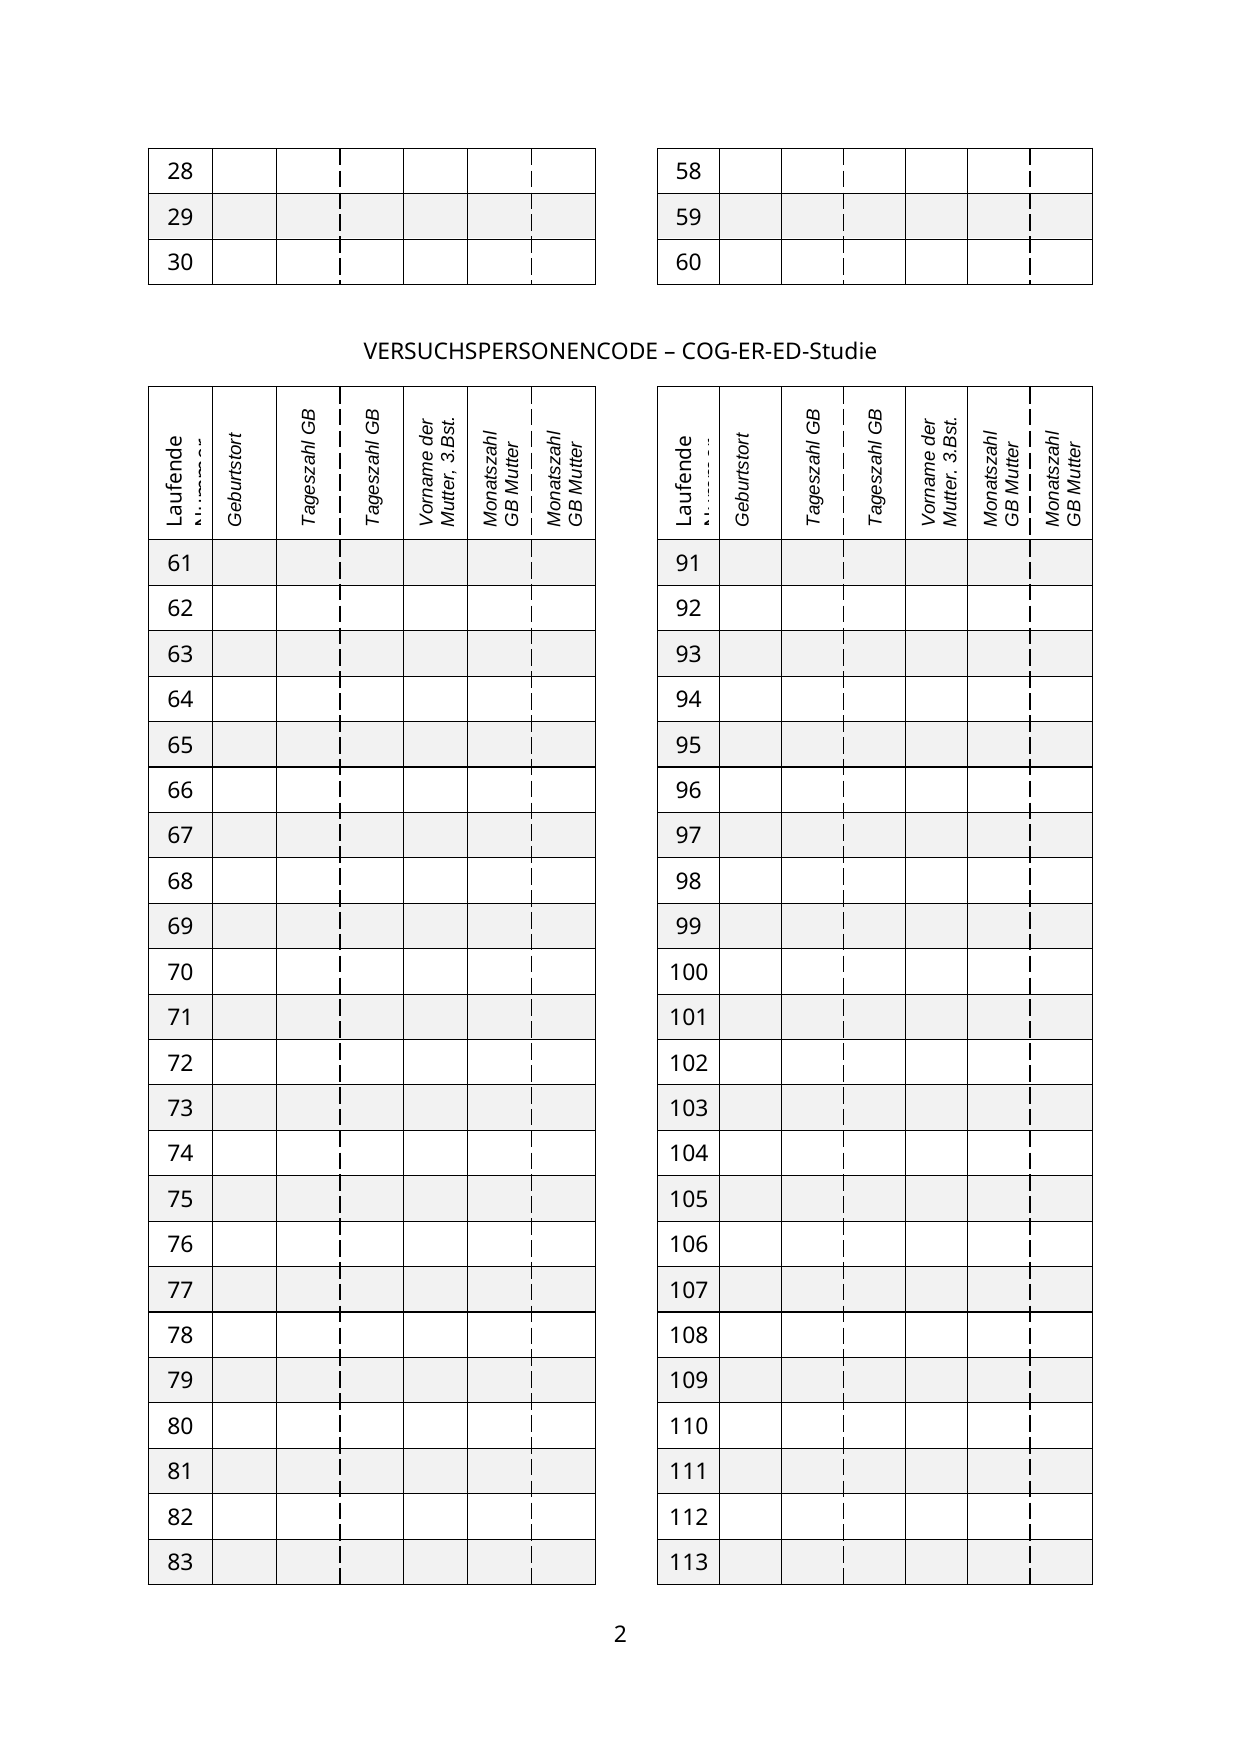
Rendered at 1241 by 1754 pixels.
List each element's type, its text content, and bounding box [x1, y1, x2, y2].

table_cell [213, 1494, 276, 1538]
table_cell [404, 1131, 467, 1175]
table_cell [844, 1313, 905, 1357]
table_cell [404, 722, 467, 766]
table_cell [968, 1131, 1030, 1175]
table_cell [404, 631, 467, 676]
table_cell [906, 995, 967, 1039]
table_cell 69 [149, 904, 212, 948]
table_header Laufende Nummer [149, 387, 212, 539]
table_cell [782, 1222, 844, 1266]
table_cell 72 [149, 1040, 212, 1084]
table_cell [968, 540, 1030, 585]
table_cell [596, 766, 657, 812]
table_cell 74 [149, 1131, 212, 1175]
table_cell [1030, 858, 1092, 903]
table_cell [340, 194, 403, 238]
table_cell [277, 995, 340, 1039]
table_cell 94 [658, 677, 719, 721]
table_cell [468, 1040, 531, 1084]
table_cell [340, 813, 403, 857]
table_header Tageszahl GB [340, 387, 403, 539]
table_cell [340, 1494, 403, 1538]
table_cell [844, 540, 905, 585]
table_cell 93 [658, 631, 719, 676]
table_cell [277, 1267, 340, 1311]
table_cell [1030, 1267, 1092, 1311]
table_cell [213, 858, 276, 903]
table_cell [468, 1222, 531, 1266]
table_cell [782, 1449, 844, 1493]
table_cell [277, 1040, 340, 1084]
table_cell [213, 149, 276, 193]
table_cell [906, 240, 967, 284]
table_cell [782, 240, 844, 284]
table_cell [782, 631, 844, 676]
table_cell 79 [149, 1358, 212, 1402]
table_cell [906, 1449, 967, 1493]
table_cell [844, 149, 905, 193]
table_cell [404, 1494, 467, 1538]
table_cell [782, 1131, 844, 1175]
table_cell [404, 540, 467, 585]
table_cell [968, 858, 1030, 903]
table_cell [906, 1176, 967, 1221]
table_cell [720, 722, 781, 766]
table_cell 92 [658, 586, 719, 630]
table_cell [468, 677, 531, 721]
table_cell [596, 721, 657, 766]
table_cell [277, 1358, 340, 1402]
table_cell [968, 194, 1030, 238]
table_cell [968, 1176, 1030, 1221]
table_cell 95 [658, 722, 719, 766]
table_cell [277, 858, 340, 903]
table_cell [720, 149, 781, 193]
table_cell [844, 586, 905, 630]
table_cell [906, 540, 967, 585]
table_cell [468, 1085, 531, 1130]
table_cell [213, 768, 276, 812]
table_cell 78 [149, 1313, 212, 1357]
table_cell 102 [658, 1040, 719, 1084]
table_cell 109 [658, 1358, 719, 1402]
table_cell [782, 149, 844, 193]
table_cell [596, 1539, 657, 1584]
table_header Tageszahl GB [782, 387, 844, 539]
table_cell [213, 677, 276, 721]
table_cell [1030, 631, 1092, 676]
table_cell [906, 1131, 967, 1175]
table_cell [1030, 904, 1092, 948]
table_cell [468, 949, 531, 993]
table_cell [1030, 1040, 1092, 1084]
table_cell [404, 1358, 467, 1402]
table_cell [340, 995, 403, 1039]
table_cell [404, 1540, 467, 1584]
table_cell [844, 1131, 905, 1175]
table_cell [968, 586, 1030, 630]
table_cell [720, 995, 781, 1039]
table_cell [340, 1449, 403, 1493]
table_cell [213, 722, 276, 766]
table_cell [340, 722, 403, 766]
table_cell [277, 768, 340, 812]
table_cell 61 [149, 540, 212, 585]
table_cell [277, 240, 340, 284]
table_cell [340, 858, 403, 903]
table_cell 65 [149, 722, 212, 766]
table_header [596, 386, 657, 539]
table_cell [968, 1313, 1030, 1357]
table_cell 99 [658, 904, 719, 948]
table_cell [340, 240, 403, 284]
table_cell [213, 904, 276, 948]
table_header Monatszahl GB Mutter [468, 387, 531, 539]
table_cell [404, 149, 467, 193]
table_cell 68 [149, 858, 212, 903]
table_cell 73 [149, 1085, 212, 1130]
table_cell [968, 1449, 1030, 1493]
table_cell [968, 1540, 1030, 1584]
table_cell [1030, 149, 1092, 193]
table_cell [1030, 1085, 1092, 1130]
table_cell [844, 194, 905, 238]
table_cell [468, 1403, 531, 1448]
table_cell [213, 631, 276, 676]
table_cell [844, 1040, 905, 1084]
table_cell 77 [149, 1267, 212, 1311]
table_cell [468, 1358, 531, 1402]
table_cell [720, 1540, 781, 1584]
table_cell [340, 1131, 403, 1175]
table_cell [340, 1085, 403, 1130]
table_cell [340, 1313, 403, 1357]
table_cell [340, 1358, 403, 1402]
table_cell [968, 240, 1030, 284]
table_cell [213, 813, 276, 857]
table_cell [277, 149, 340, 193]
table_cell 91 [658, 540, 719, 585]
table_cell [906, 949, 967, 993]
table_cell 107 [658, 1267, 719, 1311]
table_cell [404, 858, 467, 903]
table_cell [468, 631, 531, 676]
table_cell [782, 995, 844, 1039]
table_cell [213, 1040, 276, 1084]
table_cell [213, 1540, 276, 1584]
table_cell [531, 1040, 595, 1084]
table_cell [277, 540, 340, 585]
table_cell [782, 1176, 844, 1221]
table_cell 112 [658, 1494, 719, 1538]
table_cell 66 [149, 768, 212, 812]
table_cell [340, 540, 403, 585]
table_cell [468, 858, 531, 903]
table_cell [340, 1267, 403, 1311]
table_cell [531, 768, 595, 812]
table_cell [340, 949, 403, 993]
table_cell [1030, 194, 1092, 238]
table_cell [531, 586, 595, 630]
table_cell [277, 1540, 340, 1584]
table_cell [844, 1222, 905, 1266]
table_cell [720, 1494, 781, 1538]
table_cell [720, 1313, 781, 1357]
table_cell [782, 1540, 844, 1584]
table_cell [782, 858, 844, 903]
table_cell [531, 240, 595, 284]
table_cell 28 [149, 149, 212, 193]
table_cell [213, 1131, 276, 1175]
table_cell [968, 768, 1030, 812]
table_cell [906, 858, 967, 903]
table_cell [596, 1084, 657, 1130]
table_cell [782, 194, 844, 238]
table_cell [906, 1040, 967, 1084]
table_cell [404, 768, 467, 812]
table_cell [906, 677, 967, 721]
table_cell 80 [149, 1403, 212, 1448]
table_cell 98 [658, 858, 719, 903]
table_cell [844, 813, 905, 857]
table_cell [720, 240, 781, 284]
table_cell [906, 722, 967, 766]
table_cell [782, 1313, 844, 1357]
table_cell [782, 813, 844, 857]
table_cell [277, 904, 340, 948]
table_cell [844, 631, 905, 676]
table_cell [468, 1267, 531, 1311]
table_cell [531, 1403, 595, 1448]
table_cell [782, 768, 844, 812]
table_cell [844, 1449, 905, 1493]
table_cell [844, 904, 905, 948]
table_cell [596, 239, 657, 284]
table_cell 97 [658, 813, 719, 857]
table_cell [720, 1403, 781, 1448]
table_cell [596, 903, 657, 948]
table_cell 64 [149, 677, 212, 721]
table_cell [968, 1403, 1030, 1448]
table_cell [906, 149, 967, 193]
table_cell [906, 813, 967, 857]
table_cell [596, 630, 657, 676]
table_cell [1030, 240, 1092, 284]
table_cell [213, 1176, 276, 1221]
text VERSUCHSPERSONENCODE – COG-ER-ED-Studie [148, 335, 1093, 367]
table_header Geburtstort [720, 387, 781, 539]
table_cell [844, 1085, 905, 1130]
table_cell [1030, 949, 1092, 993]
table_cell [720, 813, 781, 857]
table_cell 75 [149, 1176, 212, 1221]
table_cell [531, 1176, 595, 1221]
table_cell 106 [658, 1222, 719, 1266]
table_cell [468, 904, 531, 948]
table_cell [1030, 995, 1092, 1039]
table_cell 71 [149, 995, 212, 1039]
table_cell [906, 768, 967, 812]
table_cell [213, 1358, 276, 1402]
table_cell [906, 1540, 967, 1584]
table_cell [404, 1449, 467, 1493]
table_cell [277, 631, 340, 676]
table_cell 110 [658, 1403, 719, 1448]
table_cell [531, 1449, 595, 1493]
table_cell [720, 1449, 781, 1493]
table_cell [1030, 1449, 1092, 1493]
table_cell [1030, 768, 1092, 812]
table_cell [277, 813, 340, 857]
table_cell [844, 677, 905, 721]
table_cell [1030, 1540, 1092, 1584]
table_cell [720, 540, 781, 585]
table_cell [277, 722, 340, 766]
table_cell [531, 1222, 595, 1266]
table_cell [404, 949, 467, 993]
table_cell [340, 1040, 403, 1084]
table_cell [1030, 813, 1092, 857]
table_cell 103 [658, 1085, 719, 1130]
table_cell [340, 586, 403, 630]
table_cell [782, 1358, 844, 1402]
table_cell [782, 949, 844, 993]
table_header Tageszahl GB [277, 387, 340, 539]
table_cell [404, 1176, 467, 1221]
table_cell [468, 1313, 531, 1357]
table_cell [277, 1494, 340, 1538]
table_cell [720, 1176, 781, 1221]
table_header Tageszahl GB [844, 387, 905, 539]
table_cell [213, 1222, 276, 1266]
table_cell [968, 1222, 1030, 1266]
table_cell [720, 1222, 781, 1266]
table_cell [906, 631, 967, 676]
table_cell [1030, 1403, 1092, 1448]
table_header Laufende Nummer [658, 387, 719, 539]
table_cell [468, 1494, 531, 1538]
table_cell [531, 1540, 595, 1584]
table_cell [404, 194, 467, 238]
table_cell [468, 995, 531, 1039]
table_cell [596, 676, 657, 721]
table_cell [340, 1176, 403, 1221]
table_cell [906, 194, 967, 238]
table_cell [782, 1267, 844, 1311]
table_cell [968, 677, 1030, 721]
table_cell [1030, 540, 1092, 585]
table_cell [213, 586, 276, 630]
table_cell 100 [658, 949, 719, 993]
table_cell [844, 768, 905, 812]
table_cell [277, 1222, 340, 1266]
table_cell [404, 995, 467, 1039]
table_cell [782, 677, 844, 721]
table_cell [596, 812, 657, 857]
table_cell [404, 813, 467, 857]
table_cell 111 [658, 1449, 719, 1493]
table_cell 70 [149, 949, 212, 993]
table_cell [1030, 677, 1092, 721]
table_cell 104 [658, 1131, 719, 1175]
table_cell [906, 1403, 967, 1448]
table_cell [968, 949, 1030, 993]
table_cell [596, 1175, 657, 1221]
table_cell [1030, 586, 1092, 630]
table_cell [720, 949, 781, 993]
table_cell [531, 540, 595, 585]
table_cell [340, 1222, 403, 1266]
table_cell [782, 1494, 844, 1538]
table_cell [844, 722, 905, 766]
table_cell 30 [149, 240, 212, 284]
table_cell [968, 1494, 1030, 1538]
table_cell 81 [149, 1449, 212, 1493]
table_cell [213, 949, 276, 993]
table_cell [1030, 722, 1092, 766]
table_cell 59 [658, 194, 719, 238]
table_cell [968, 1267, 1030, 1311]
table_cell [596, 193, 657, 238]
table_cell [404, 1267, 467, 1311]
table_cell [531, 1494, 595, 1538]
table_cell [468, 1131, 531, 1175]
table_cell 76 [149, 1222, 212, 1266]
table_cell [531, 949, 595, 993]
table_cell [277, 1403, 340, 1448]
table_header Geburtstort [213, 387, 276, 539]
table_cell 58 [658, 149, 719, 193]
table_cell [782, 1085, 844, 1130]
table_cell [468, 1449, 531, 1493]
table_cell 82 [149, 1494, 212, 1538]
table_cell [968, 722, 1030, 766]
table_cell [531, 1131, 595, 1175]
table_cell [906, 1313, 967, 1357]
table_cell [213, 194, 276, 238]
table_cell [844, 995, 905, 1039]
table_cell [906, 904, 967, 948]
table_cell [213, 1085, 276, 1130]
table_cell [906, 1494, 967, 1538]
table_cell [531, 904, 595, 948]
table_cell [340, 1403, 403, 1448]
table_cell [720, 904, 781, 948]
table_cell [404, 586, 467, 630]
table_cell [277, 1313, 340, 1357]
table_cell [906, 1085, 967, 1130]
table_cell 67 [149, 813, 212, 857]
table_cell [596, 1266, 657, 1311]
table_header Vorname der Mutter, 3.Bst. [906, 387, 967, 539]
table_cell [531, 1085, 595, 1130]
table_cell [1030, 1358, 1092, 1402]
table_cell [906, 1267, 967, 1311]
table_cell [531, 1358, 595, 1402]
table_header Monatszahl GB Mutter [531, 387, 595, 539]
table_cell [340, 904, 403, 948]
table_cell [720, 1358, 781, 1402]
table_cell [468, 149, 531, 193]
table_cell [213, 1313, 276, 1357]
table_cell [531, 813, 595, 857]
table_cell [277, 586, 340, 630]
table_cell [968, 149, 1030, 193]
table_cell [277, 1131, 340, 1175]
table_cell [213, 1403, 276, 1448]
table_cell 83 [149, 1540, 212, 1584]
table_cell [596, 148, 657, 193]
table_cell [782, 1403, 844, 1448]
table_cell [844, 1176, 905, 1221]
table_cell [468, 813, 531, 857]
table_cell [277, 194, 340, 238]
table_cell [468, 586, 531, 630]
table_cell [782, 540, 844, 585]
table_cell [340, 631, 403, 676]
table_cell [404, 677, 467, 721]
table_cell [844, 1494, 905, 1538]
table_cell [277, 1085, 340, 1130]
table_cell [213, 1267, 276, 1311]
table_cell [468, 1540, 531, 1584]
table_cell [782, 904, 844, 948]
table_cell [404, 904, 467, 948]
table_cell [1030, 1494, 1092, 1538]
table_cell [468, 540, 531, 585]
table_cell [844, 1267, 905, 1311]
table_cell 105 [658, 1176, 719, 1221]
table_cell [968, 995, 1030, 1039]
table_cell [968, 631, 1030, 676]
table_cell [906, 1358, 967, 1402]
table_cell [720, 631, 781, 676]
table_cell [213, 995, 276, 1039]
table_cell [468, 1176, 531, 1221]
table_cell 62 [149, 586, 212, 630]
table_cell [782, 586, 844, 630]
table_cell 108 [658, 1313, 719, 1357]
table_cell [844, 1403, 905, 1448]
table_cell [968, 1085, 1030, 1130]
table_cell [340, 677, 403, 721]
table_cell [596, 1448, 657, 1493]
table_cell [404, 1085, 467, 1130]
table_cell [844, 1358, 905, 1402]
table_cell [596, 1221, 657, 1266]
table_cell [277, 1449, 340, 1493]
table_cell [277, 1176, 340, 1221]
table_cell [531, 677, 595, 721]
table_cell [596, 585, 657, 630]
table_cell 101 [658, 995, 719, 1039]
table_cell [968, 813, 1030, 857]
table_cell [277, 677, 340, 721]
table_cell 60 [658, 240, 719, 284]
table_cell [531, 858, 595, 903]
table_cell [404, 1222, 467, 1266]
table_cell [844, 1540, 905, 1584]
table_cell [531, 995, 595, 1039]
table_cell [468, 240, 531, 284]
table_cell [596, 948, 657, 993]
table_cell [968, 904, 1030, 948]
table_cell [720, 1040, 781, 1084]
table_cell [404, 240, 467, 284]
table_cell [404, 1403, 467, 1448]
table_cell [844, 240, 905, 284]
table_cell [720, 1085, 781, 1130]
table_cell [277, 949, 340, 993]
table_cell [720, 1131, 781, 1175]
table_cell [531, 631, 595, 676]
table_cell [468, 768, 531, 812]
table_cell [596, 1357, 657, 1402]
table_cell 63 [149, 631, 212, 676]
table_header Monatszahl GB Mutter [968, 387, 1030, 539]
table_cell [1030, 1131, 1092, 1175]
table_cell [844, 858, 905, 903]
table_cell [404, 1313, 467, 1357]
table_cell [782, 1040, 844, 1084]
table_cell [531, 149, 595, 193]
table_cell [340, 1540, 403, 1584]
table_cell [340, 149, 403, 193]
table_cell [213, 1449, 276, 1493]
table_header Monatszahl GB Mutter [1030, 387, 1092, 539]
table_cell [844, 949, 905, 993]
table_cell [596, 539, 657, 585]
table_cell [720, 858, 781, 903]
table_cell [531, 1267, 595, 1311]
table_cell [596, 1039, 657, 1084]
table_cell [596, 1493, 657, 1538]
table_cell [720, 677, 781, 721]
table_cell [340, 768, 403, 812]
table_cell [720, 586, 781, 630]
table_cell [782, 722, 844, 766]
table_cell [468, 722, 531, 766]
table_header Vorname der Mutter, 3.Bst. [404, 387, 467, 539]
table_cell [531, 722, 595, 766]
table_cell [531, 194, 595, 238]
table_cell [596, 994, 657, 1039]
table_cell [1030, 1176, 1092, 1221]
table_cell [1030, 1222, 1092, 1266]
table_cell 113 [658, 1540, 719, 1584]
table_cell [968, 1358, 1030, 1402]
table_cell [1030, 1313, 1092, 1357]
table_cell [596, 1402, 657, 1448]
table_cell [596, 857, 657, 903]
table_cell 29 [149, 194, 212, 238]
table_cell [968, 1040, 1030, 1084]
table_cell [906, 586, 967, 630]
table_cell [596, 1130, 657, 1175]
table_cell [720, 1267, 781, 1311]
table_cell [720, 768, 781, 812]
table_cell 96 [658, 768, 719, 812]
table_cell [720, 194, 781, 238]
table_cell [906, 1222, 967, 1266]
table_cell [213, 540, 276, 585]
table_cell [596, 1311, 657, 1357]
table_cell [468, 194, 531, 238]
table_cell [404, 1040, 467, 1084]
table_cell [531, 1313, 595, 1357]
table_cell [213, 240, 276, 284]
